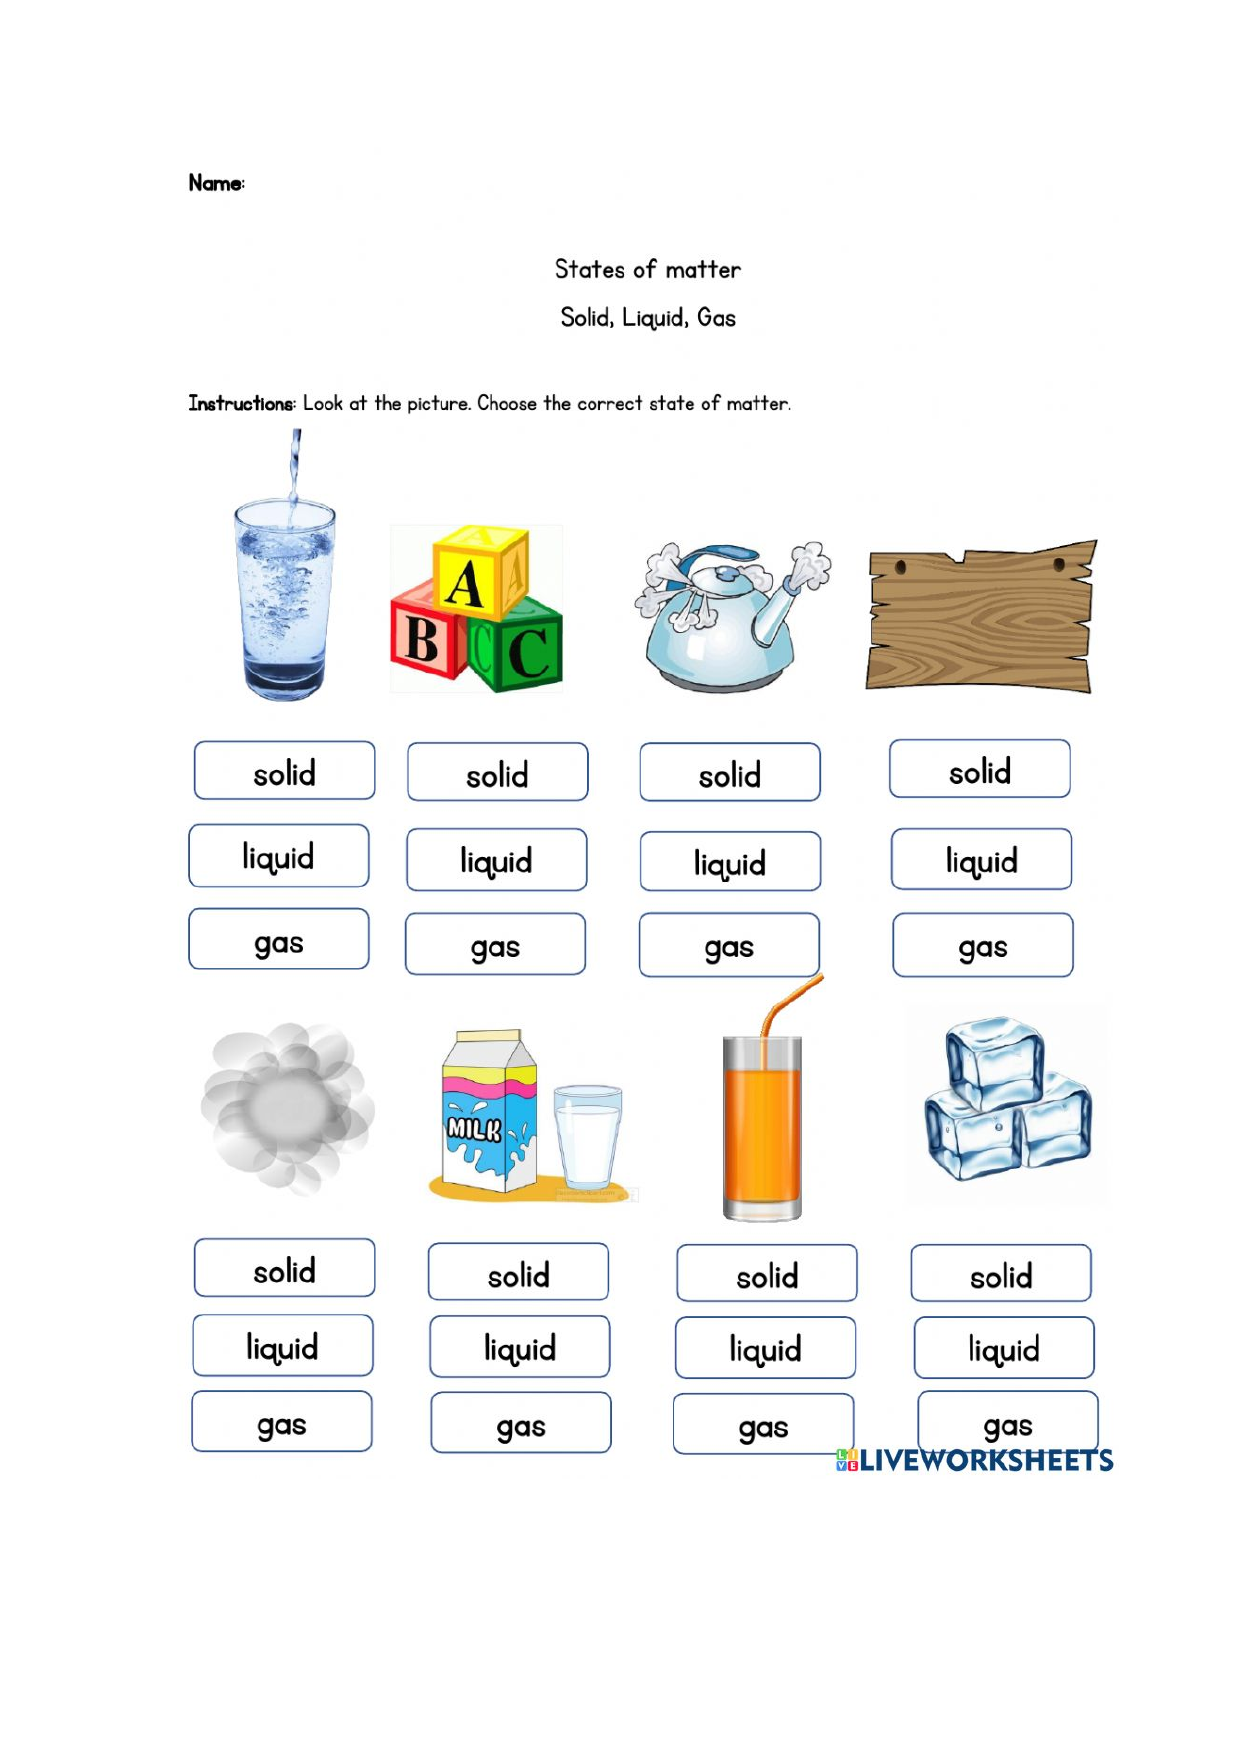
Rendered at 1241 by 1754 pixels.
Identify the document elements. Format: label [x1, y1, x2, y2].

picture [177, 147, 1120, 1479]
